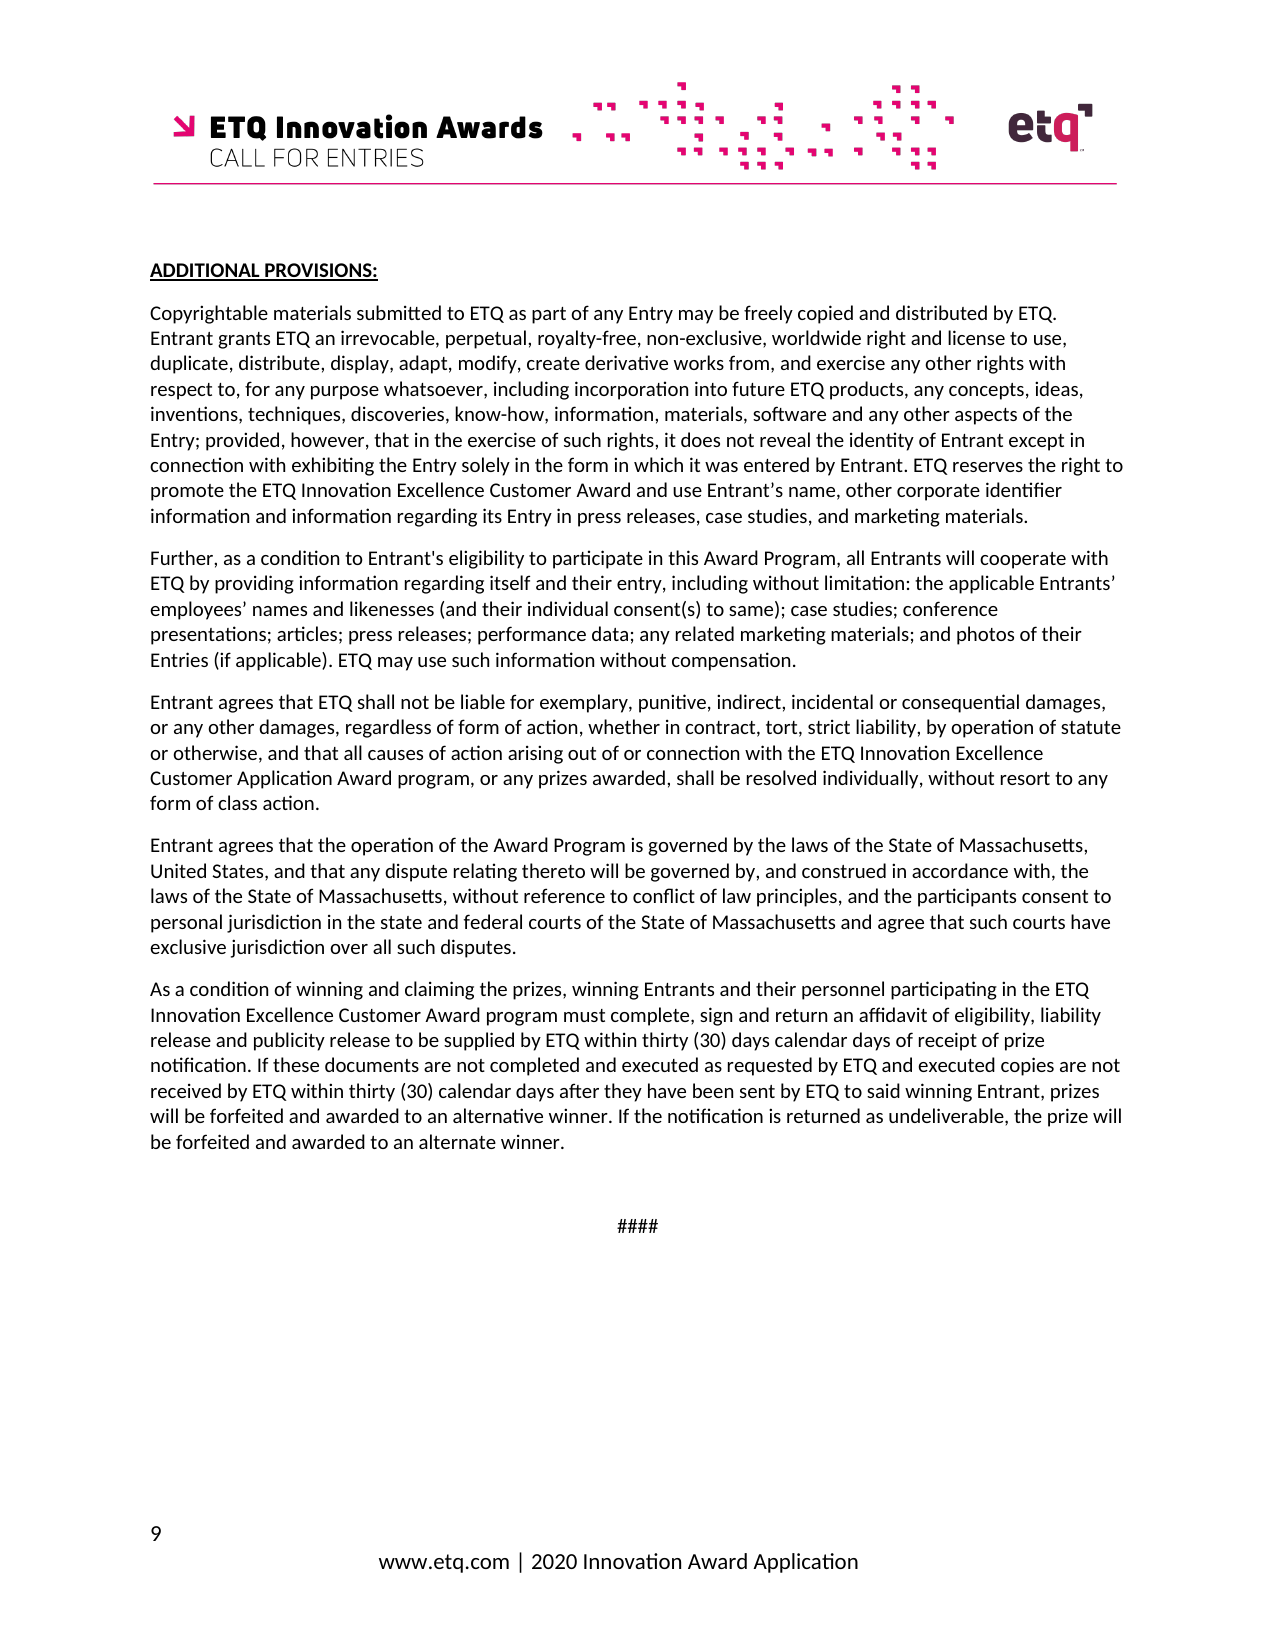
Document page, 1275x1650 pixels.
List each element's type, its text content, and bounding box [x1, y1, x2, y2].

text #### [150, 1213, 1125, 1238]
picture [150, 75, 1125, 188]
text As a condition of winning and claiming the prizes, winning Entrants and their personnel participating in the ETQ Innovation Excellence Customer Award program must complete, sign and return an affidavit of eligibility, liability release and publicity release to be supplied by ETQ within thirty (30) days calendar days of receipt of prize notification. If these documents are not completed and executed as requested by ETQ and executed copies are not received by ETQ within thirty (30) calendar days after they have been sent by ETQ to said winning Entrant, prizes will be forfeited and awarded to an alternative winner. If the notification is returned as undeliverable, the prize will be forfeited and awarded to an alternate winner. [150, 976, 1125, 1154]
text Copyrightable materials submitted to ETQ as part of any Entry may be freely copied and distributed by ETQ. Entrant grants ETQ an irrevocable, perpetual, royalty-free, non-exclusive, worldwide right and license to use, duplicate, distribute, display, adapt, modify, create derivative works from, and exercise any other rights with respect to, for any purpose whatsoever, including incorporation into future ETQ products, any concepts, ideas, inventions, techniques, discoveries, know-how, information, materials, software and any other aspects of the Entry; provided, however, that in the exercise of such rights, it does not reveal the identity of Entrant except in connection with exhibiting the Entry solely in the form in which it was entered by Entrant. ETQ reserves the right to promote the ETQ Innovation Excellence Customer Award and use Entrant’s name, other corporate identifier information and information regarding its Entry in press releases, case studies, and marketing materials. [150, 300, 1125, 528]
text Further, as a condition to Entrant's eligibility to participate in this Award Program, all Entrants will cooperate with ETQ by providing information regarding itself and their entry, including without limitation: the applicable Entrants’ employees’ names and likenesses (and their individual consent(s) to same); case studies; conference presentations; articles; press releases; performance data; any related marketing materials; and photos of their Entries (if applicable). ETQ may use such information without compensation. [150, 545, 1125, 672]
text Entrant agrees that ETQ shall not be liable for exemplary, punitive, indirect, incidental or consequential damages, or any other damages, regardless of form of action, whether in contract, tort, strict liability, by operation of statute or otherwise, and that all causes of action arising out of or connection with the ETQ Innovation Excellence Customer Application Award program, or any prizes awarded, shall be resolved individually, without resort to any form of class action. [150, 689, 1125, 816]
text ADDITIONAL PROVISIONS: [150, 258, 1125, 283]
text Entrant agrees that the operation of the Award Program is governed by the laws of the State of Massachusetts, United States, and that any dispute relating thereto will be governed by, and construed in accordance with, the laws of the State of Massachusetts, without reference to conflict of law principles, and the participants consent to personal jurisdiction in the state and federal courts of the State of Massachusetts and agree that such courts have exclusive jurisdiction over all such disputes. [150, 833, 1125, 960]
